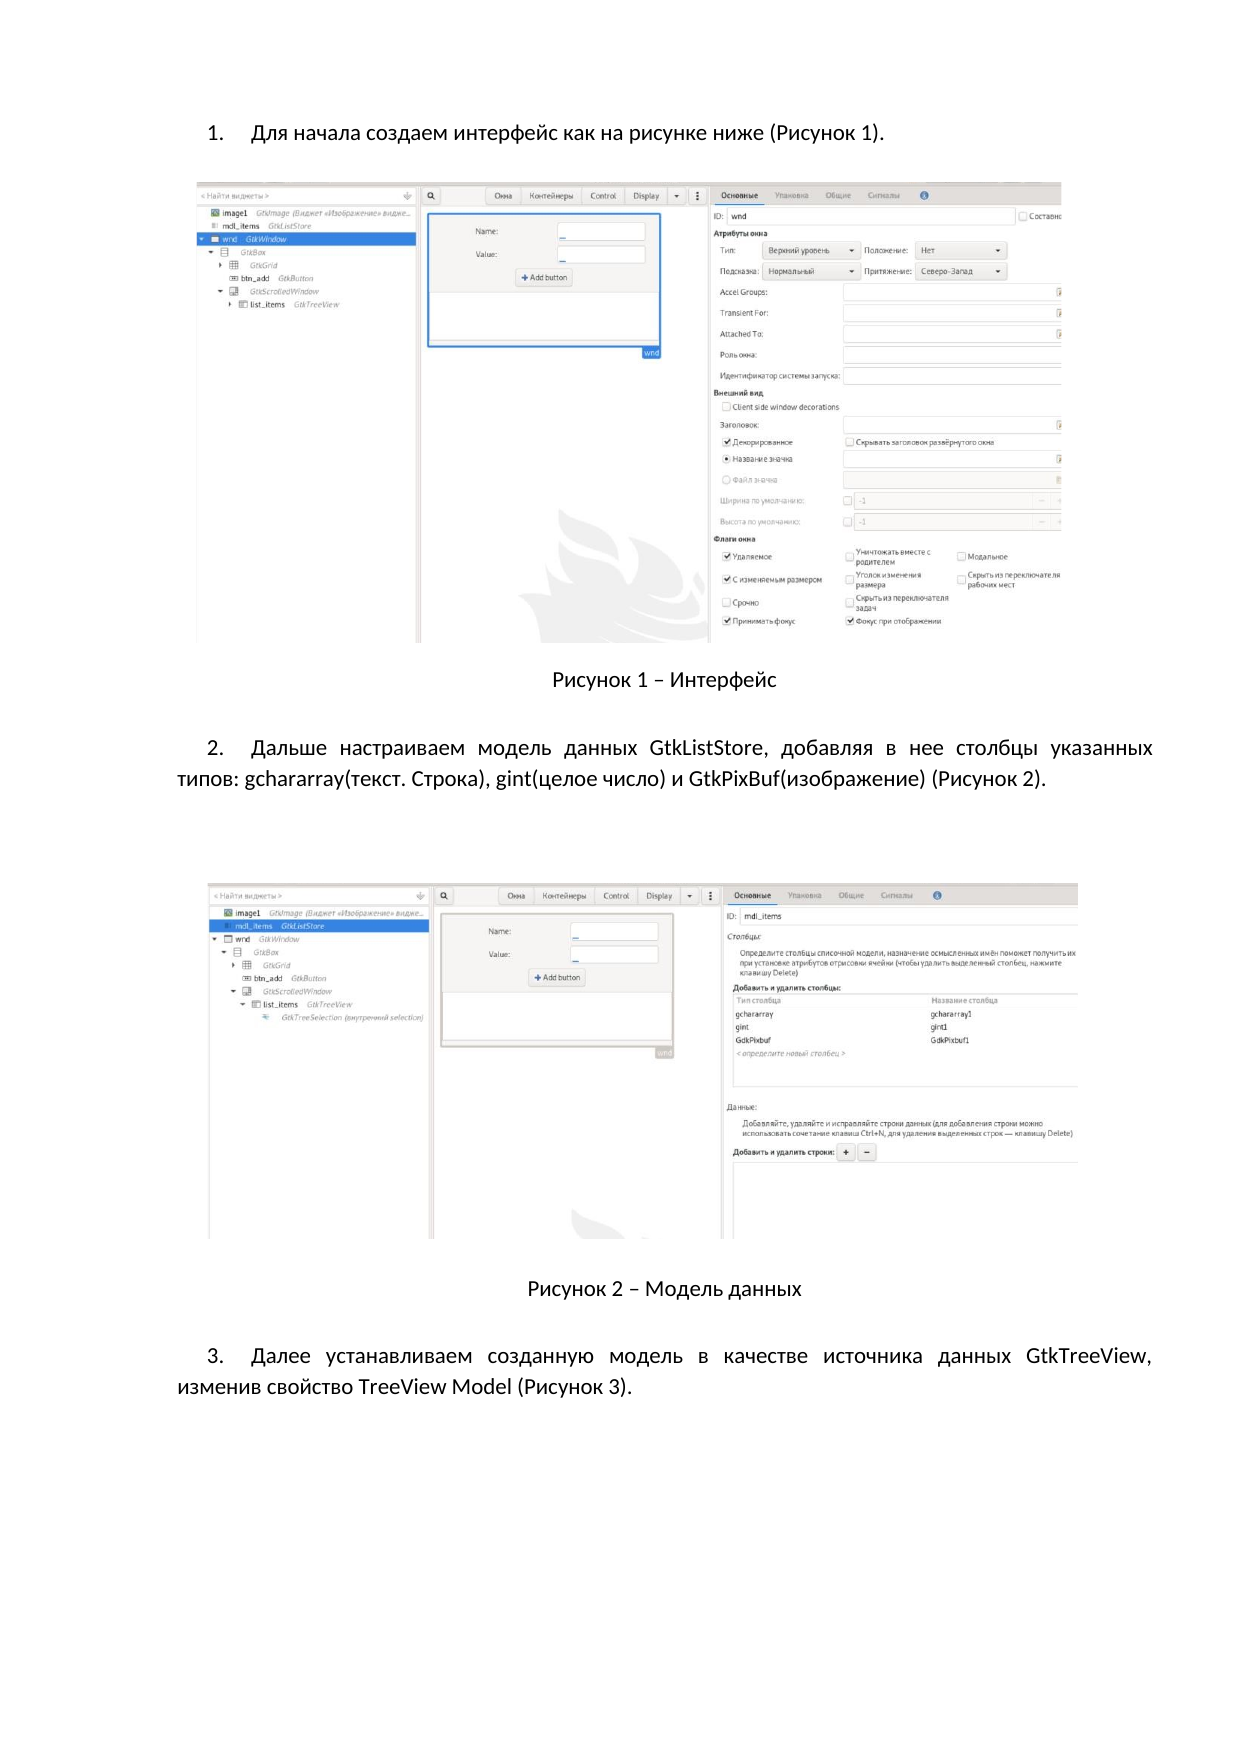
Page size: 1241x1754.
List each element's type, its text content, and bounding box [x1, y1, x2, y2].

text Рисунок 2 – Модель данных [177, 1274, 1152, 1302]
list Далее устанавливаем созданную модель в качестве источника данных GtkTreeView, изменив свойство TreeView Model (Рисунок 3). [177, 1341, 1154, 1400]
list Для начала создаем интерфейс как на рисунке ниже (Рисунок 1). [177, 118, 1154, 146]
picture [207, 883, 1078, 1239]
list Дальше настраиваем модель данных GtkListStore, добавляя в нее столбцы указанных типов: gchararray(текст. Строка), gint(целое число) и GtkPixBuf(изображение) (Рисунок 2). [177, 733, 1154, 792]
picture [196, 182, 1065, 647]
